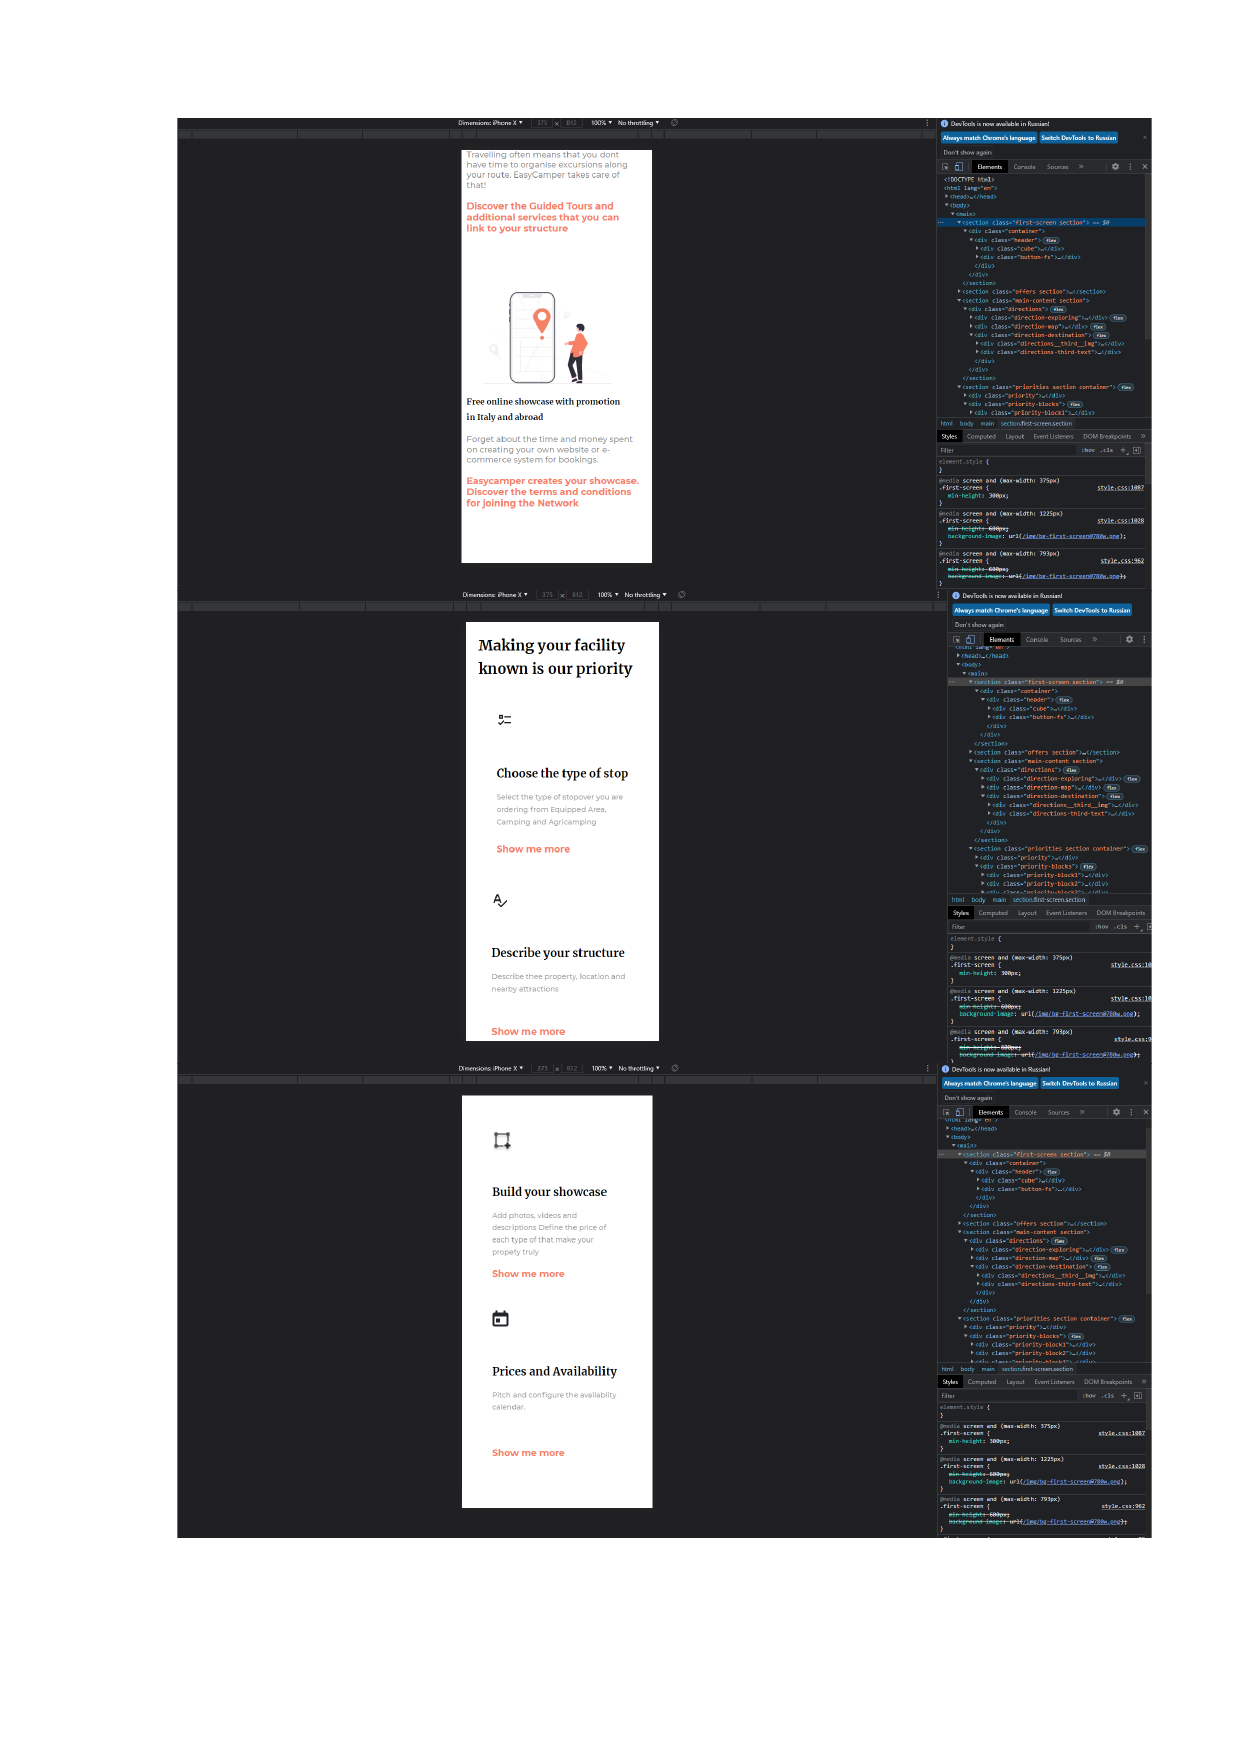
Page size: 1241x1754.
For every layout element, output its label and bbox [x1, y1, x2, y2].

picture [177, 118, 1152, 1538]
